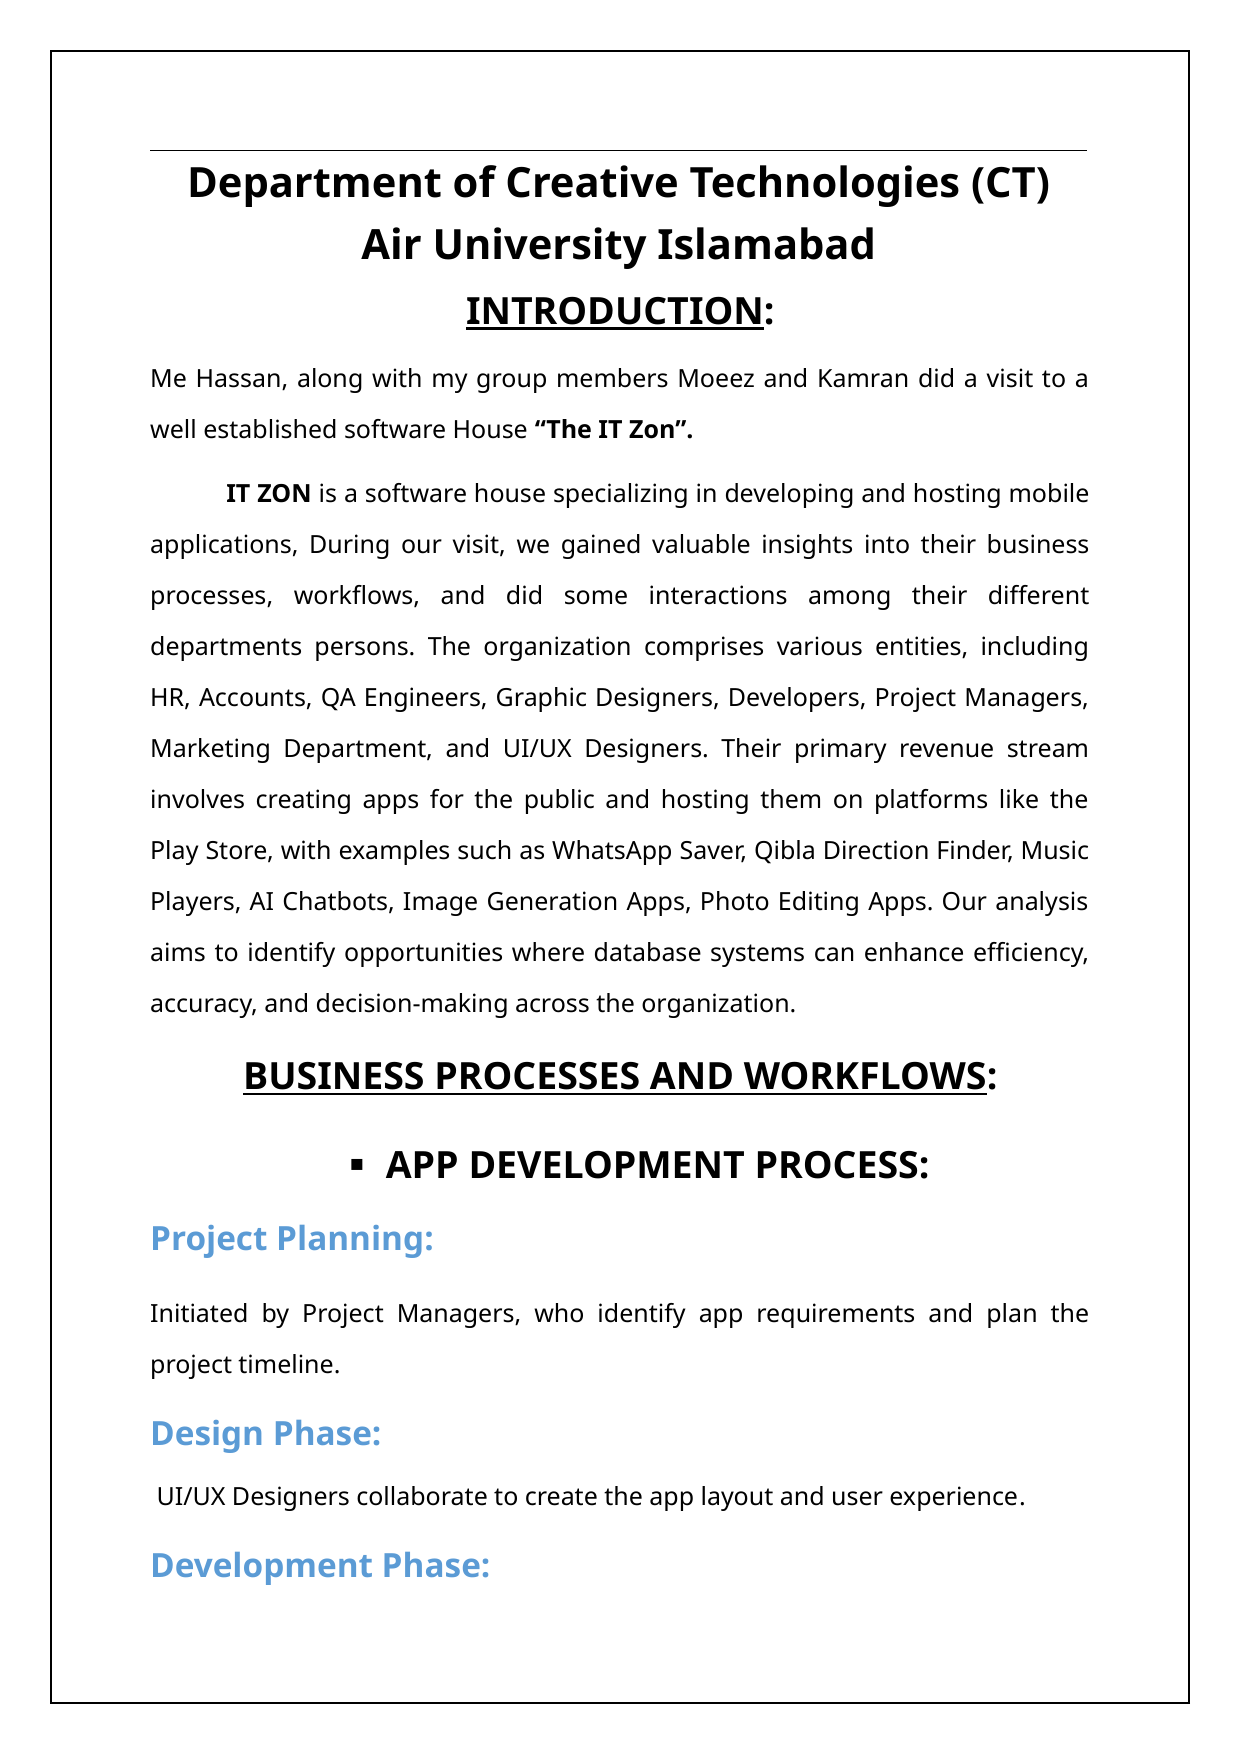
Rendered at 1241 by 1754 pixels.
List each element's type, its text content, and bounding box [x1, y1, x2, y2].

text Project Planning: [150, 1215, 1090, 1260]
subtitle Design Phase: [150, 1410, 1090, 1456]
subtitle APP DEVELOPMENT PROCESS: [187, 1138, 1090, 1189]
subtitle INTRODUCTION: [150, 284, 1090, 335]
text Initiated by Project Managers, who identify app requirements and plan the project timeline. [150, 1296, 1090, 1381]
text Development Phase: [150, 1542, 1090, 1587]
subtitle BUSINESS PROCESSES AND WORKFLOWS: [150, 1049, 1090, 1100]
text Me Hassan, along with my group members Moeez and Kamran did a visit to a well established software House “The IT Zon”. [150, 361, 1090, 446]
text UI/UX Designers collaborate to create the app layout and user experience. [150, 1478, 1090, 1512]
text Air University Islamabad [150, 212, 1087, 272]
text IT ZON is a software house specializing in developing and hosting mobile applications, During our visit, we gained valuable insights into their business processes, workflows, and did some interactions among their different departments persons. The organization comprises various entities, including HR, Accounts, QA Engineers, Graphic Designers, Developers, Project Managers, Marketing Department, and UI/UX Designers. Their primary revenue stream involves creating apps for the public and hosting them on platforms like the Play Store, with examples such as WhatsApp Saver, Qibla Direction Finder, Music Players, AI Chatbots, Image Generation Apps, Photo Editing Apps. Our analysis aims to identify opportunities where database systems can enhance efficiency, accuracy, and decision-making across the organization. [150, 475, 1090, 1020]
text Department of Creative Technologies (CT) [150, 151, 1087, 210]
